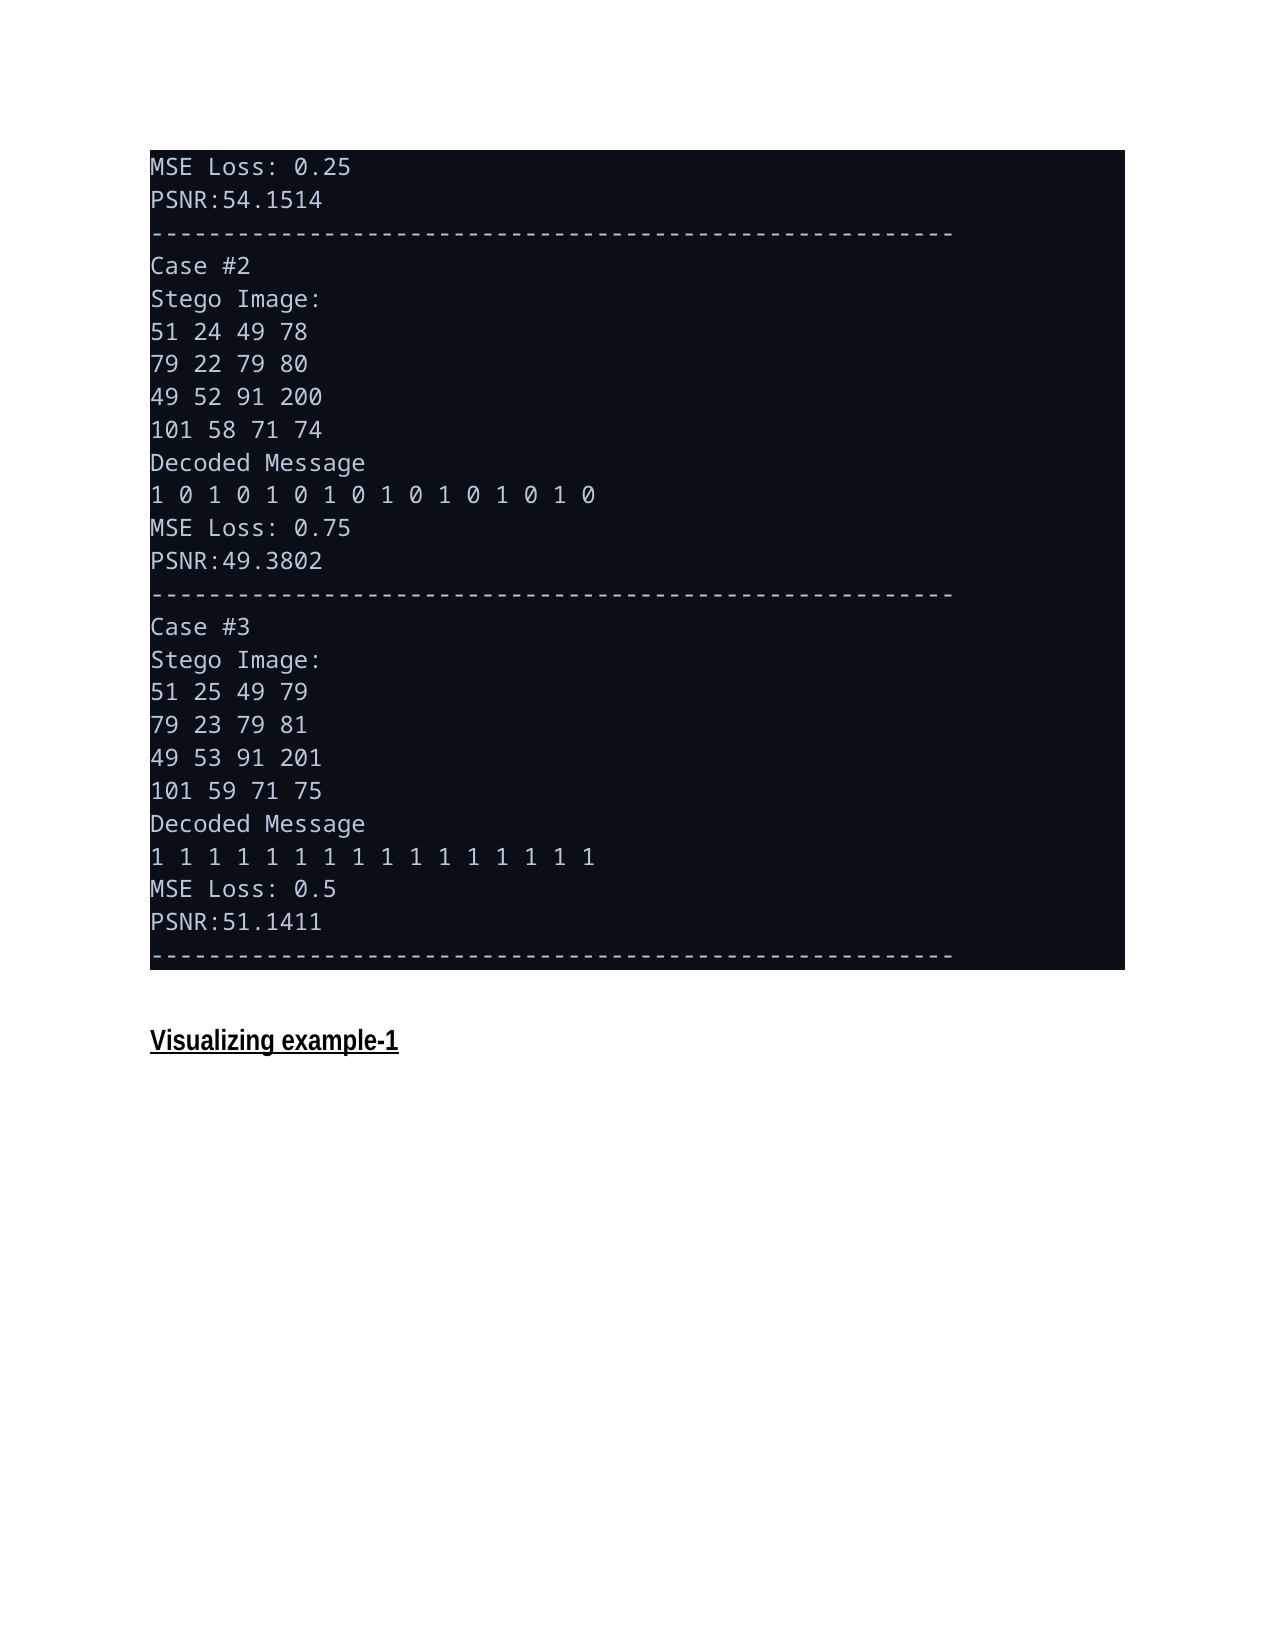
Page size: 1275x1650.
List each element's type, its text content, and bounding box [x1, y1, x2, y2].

text 1 0 1 0 1 0 1 0 1 0 1 0 1 0 1 0 [150, 478, 1125, 511]
text Case #3 [150, 609, 1125, 642]
text MSE Loss: 0.25 [150, 150, 1125, 183]
text MSE Loss: 0.75 [150, 511, 1125, 544]
text PSNR:49.3802 [150, 544, 1125, 577]
text 1 1 1 1 1 1 1 1 1 1 1 1 1 1 1 1 [150, 839, 1125, 872]
text 49 52 91 200 [150, 380, 1125, 412]
text MSE Loss: 0.5 [150, 872, 1125, 905]
text 51 24 49 78 [150, 314, 1125, 347]
text Decoded Message [150, 445, 1125, 478]
text 101 59 71 75 [150, 773, 1125, 806]
text Case #2 [150, 248, 1125, 281]
text Decoded Message [150, 806, 1125, 839]
text 79 22 79 80 [150, 347, 1125, 380]
text 79 23 79 81 [150, 708, 1125, 741]
text PSNR:51.1411 [150, 905, 1125, 937]
text 51 25 49 79 [150, 675, 1125, 708]
text 49 53 91 201 [150, 741, 1125, 773]
text -------------------------------------------------------- [150, 577, 1125, 609]
text -------------------------------------------------------- [150, 937, 1125, 970]
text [150, 216, 1125, 248]
text Stego Image: [150, 281, 1125, 314]
text 101 58 71 74 [150, 412, 1125, 445]
text PSNR:54.1514 [150, 183, 1125, 216]
text Visualizing example-1 [150, 1023, 1125, 1056]
text Stego Image: [150, 642, 1125, 675]
